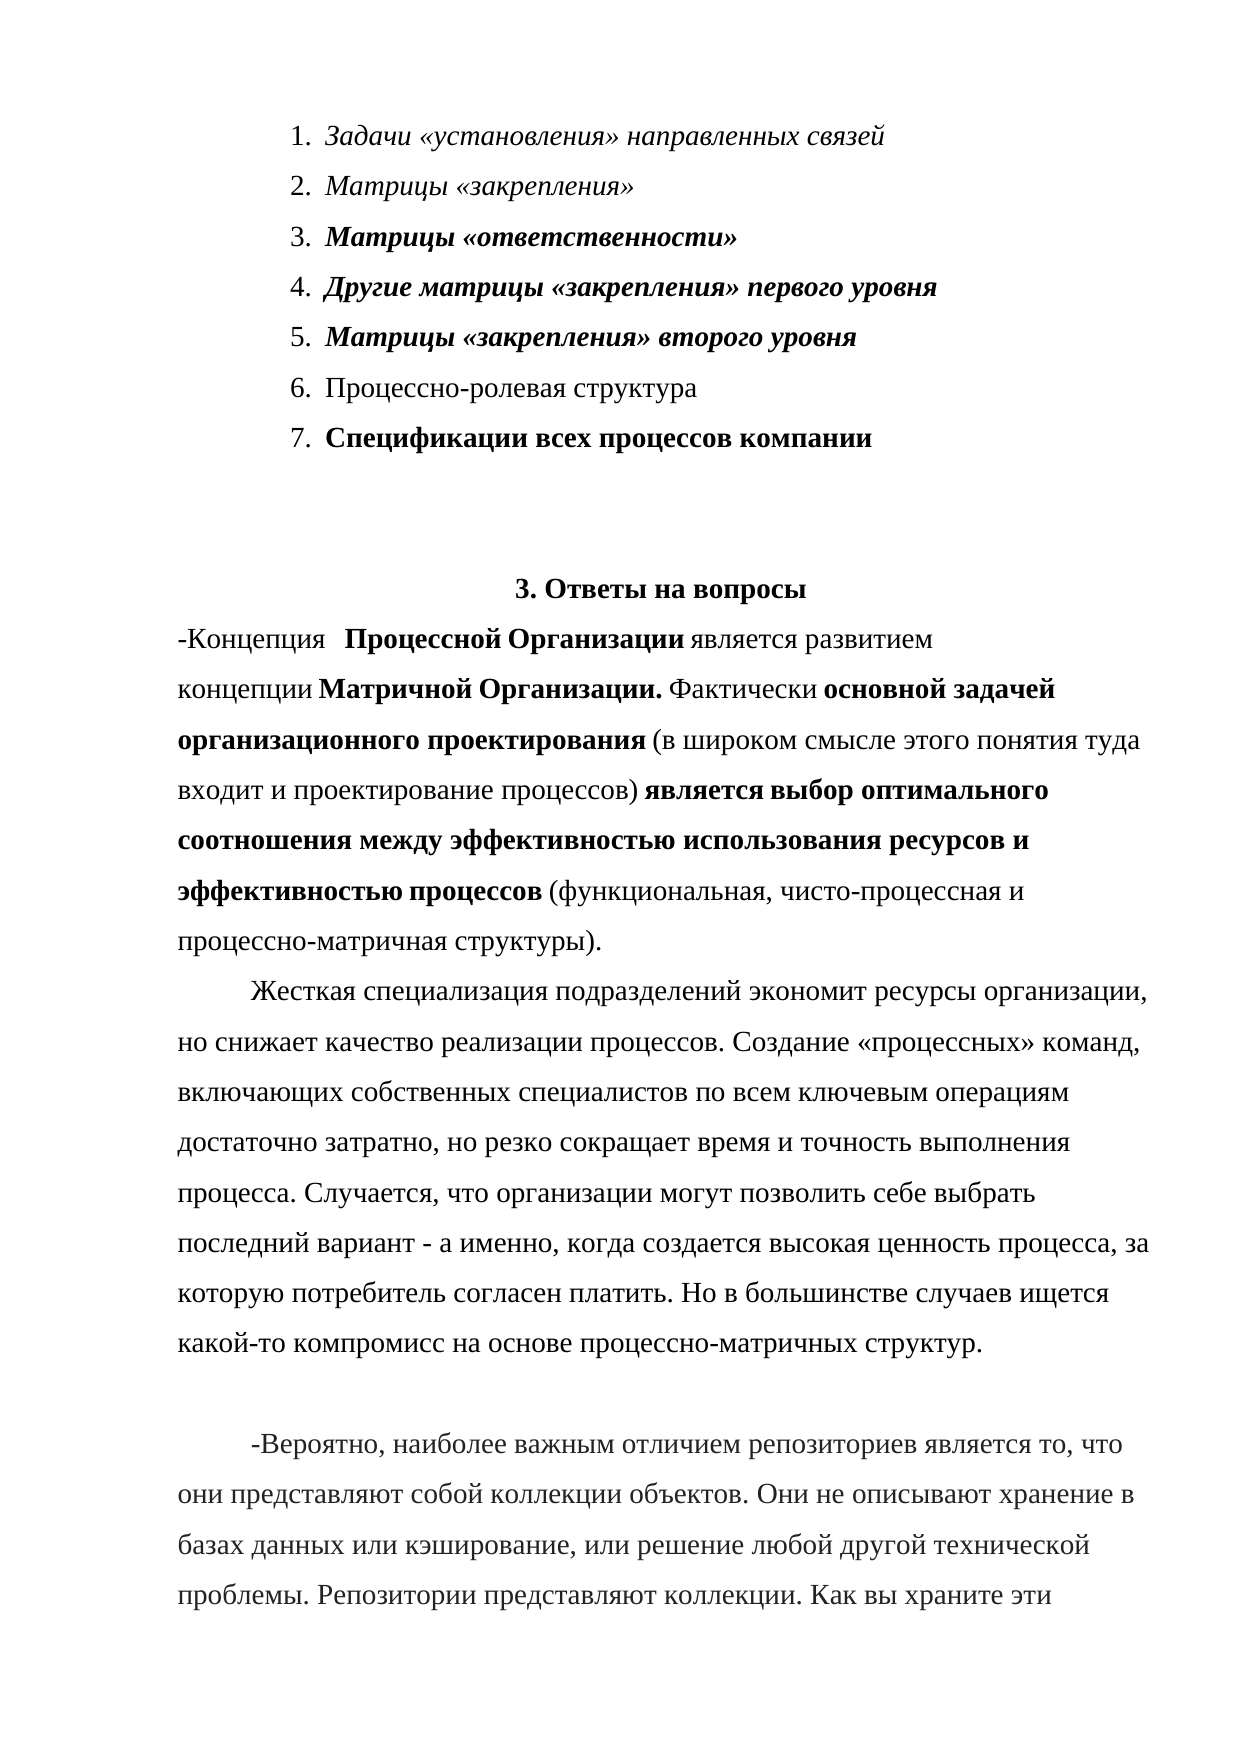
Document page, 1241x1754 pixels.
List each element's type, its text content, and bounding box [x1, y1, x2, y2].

text Жесткая специализация подразделений экономит ресурсы организации, но снижает качество реализации процессов. Создание «процессных» команд, включающих собственных специалистов по всем ключевым операциям достаточно затратно, но резко сокращает время и точность выполнения процесса. Случается, что организации могут позволить себе выбрать последний вариант - а именно, когда создается высокая ценность процесса, за которую потребитель согласен платить. Но в большинстве случаев ищется какой-то компромисс на основе процессно-матричных структур. [177, 973, 1152, 1359]
list Другие матрицы «закрепления» первого уровня [290, 269, 1152, 303]
text -Концепция Процессной Организации является развитием концепции Матричной Организации. Фактически основной задачей организационного проектирования (в широком смысле этого понятия туда входит и проектирование процессов) является выбор оптимального соотношения между эффективностью использования ресурсов и эффективностью процессов (функциональная, чисто-процессная и процессно-матричная структуры). [177, 621, 1152, 957]
list Матрицы «закрепления» [290, 168, 1152, 202]
list Спецификации всех процессов компании [290, 420, 1152, 453]
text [177, 1426, 1152, 1611]
list Задачи «установления» направленных связей [290, 118, 1152, 152]
text 3. Ответы на вопросы [177, 571, 1152, 604]
list Матрицы «ответственности» [290, 219, 1152, 252]
list Процессно-ролевая структура [290, 370, 1152, 403]
list Матрицы «закрепления» второго уровня [290, 319, 1152, 353]
